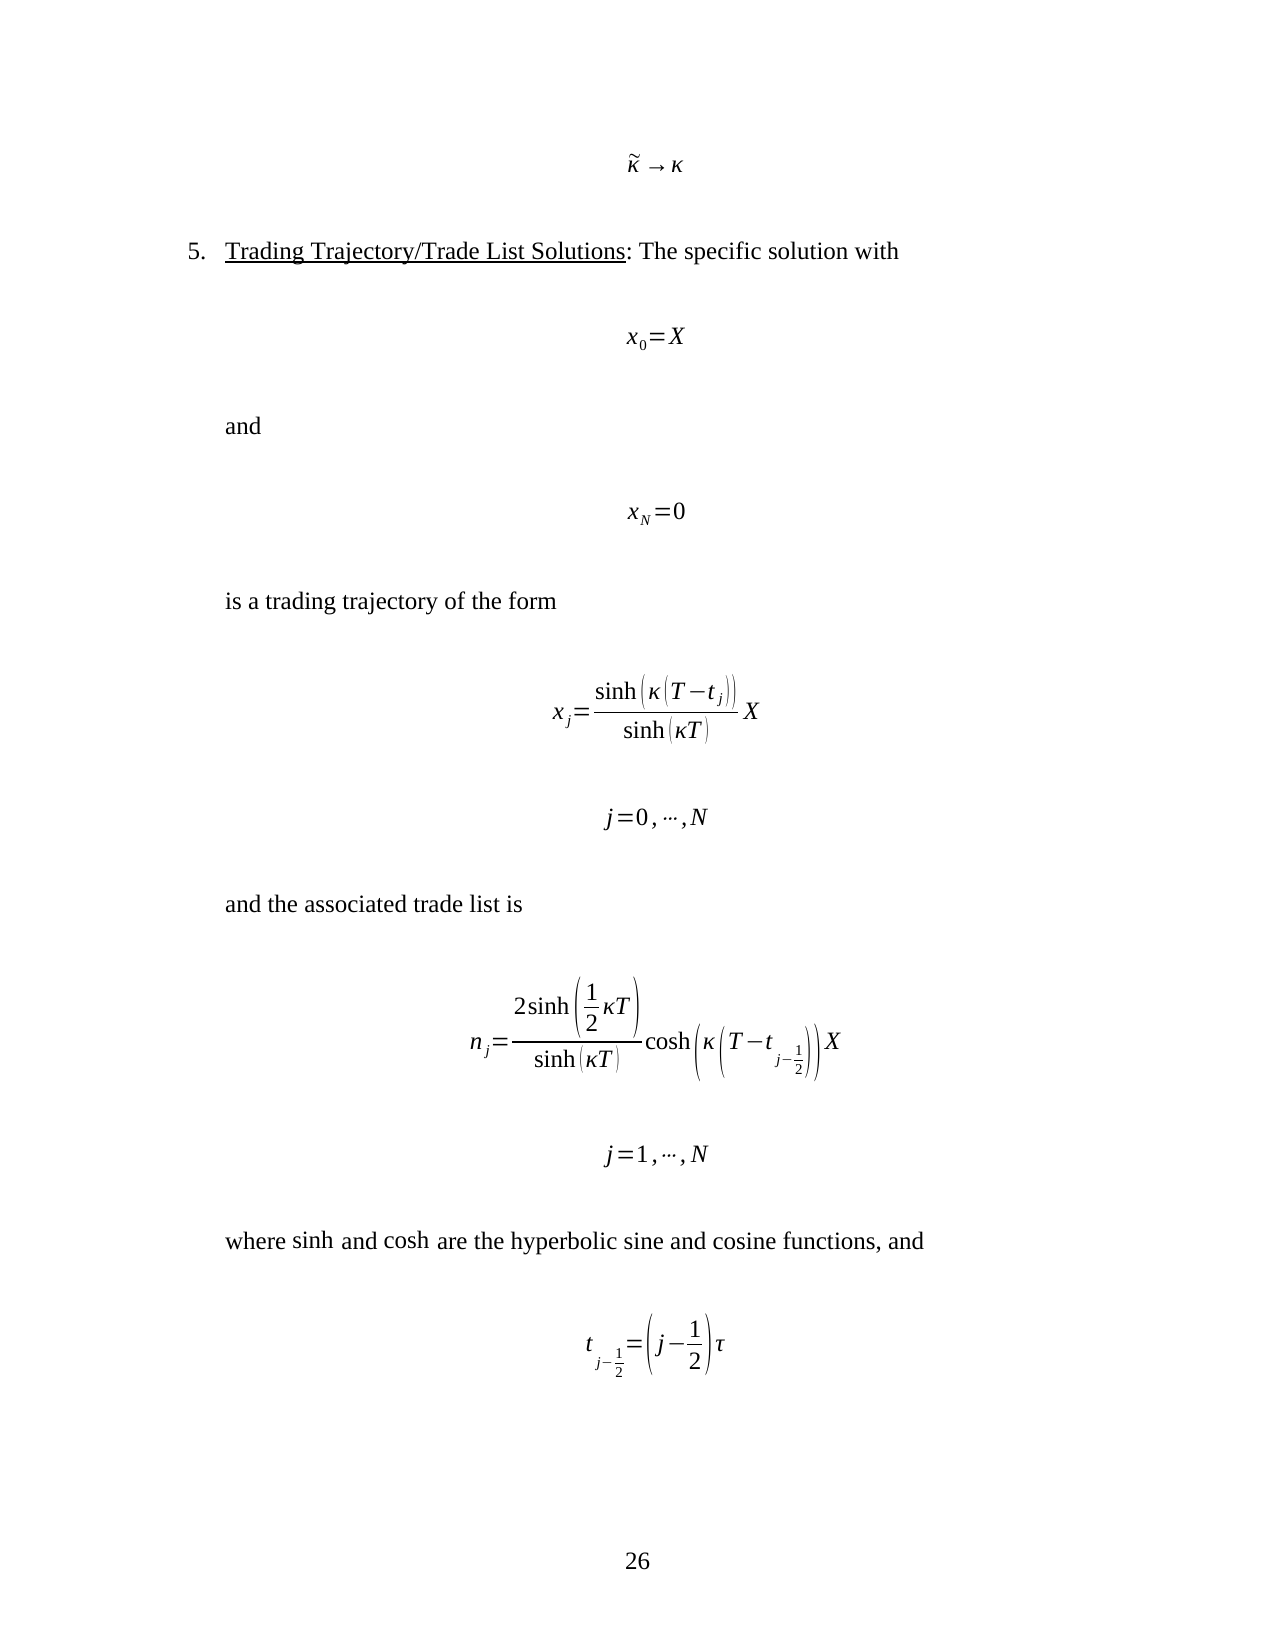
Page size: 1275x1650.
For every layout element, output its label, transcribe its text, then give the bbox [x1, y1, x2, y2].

list where and are the hyperbolic sine and cosine functions, and [225, 1226, 1087, 1255]
list and [225, 411, 1087, 440]
list Trading Trajectory/Trade List Solutions: The specific solution with [187, 236, 1087, 265]
list is a trading trajectory of the form [225, 586, 1087, 615]
list and the associated trade list is [225, 889, 1087, 918]
